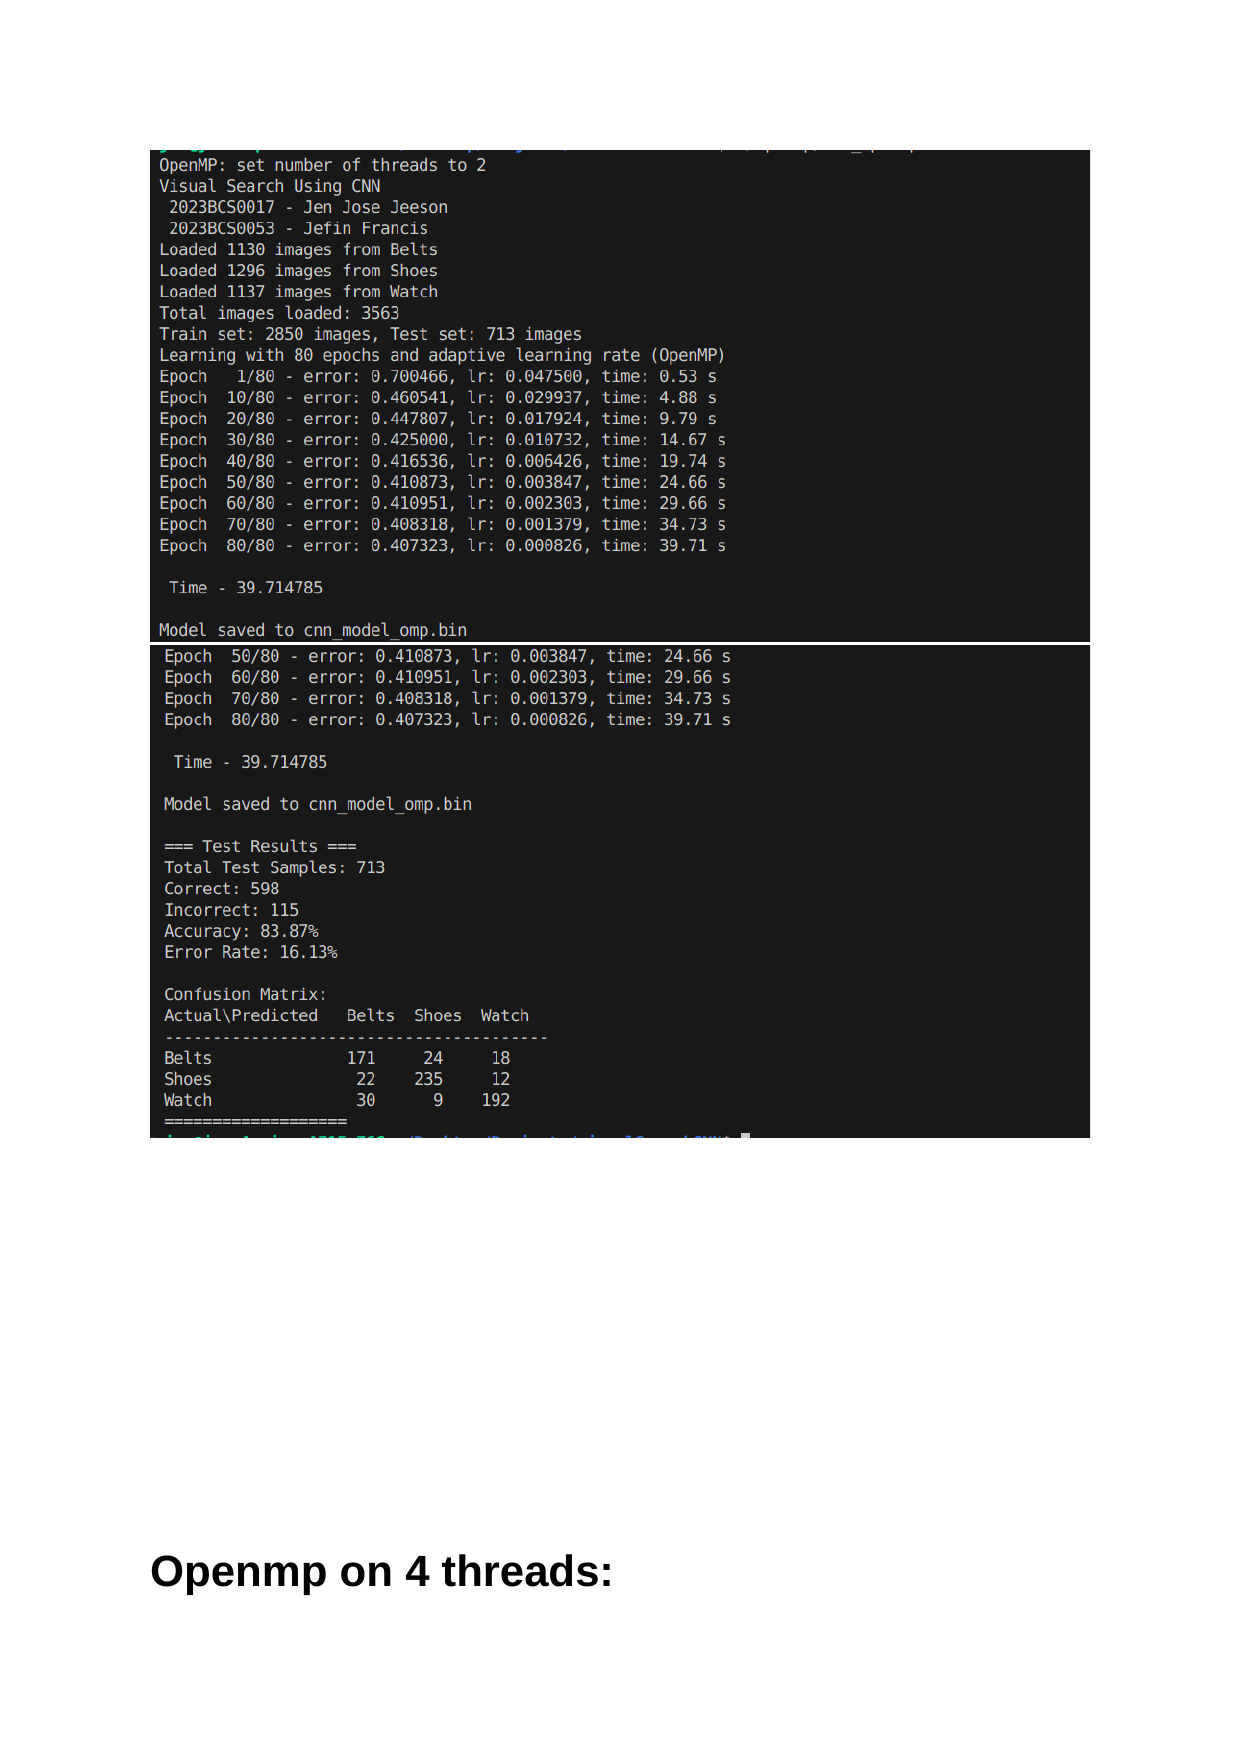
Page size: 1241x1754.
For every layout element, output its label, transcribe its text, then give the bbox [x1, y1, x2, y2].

picture [150, 150, 1091, 642]
picture [150, 645, 1091, 1138]
text Openmp on 4 threads: [150, 1546, 1090, 1596]
